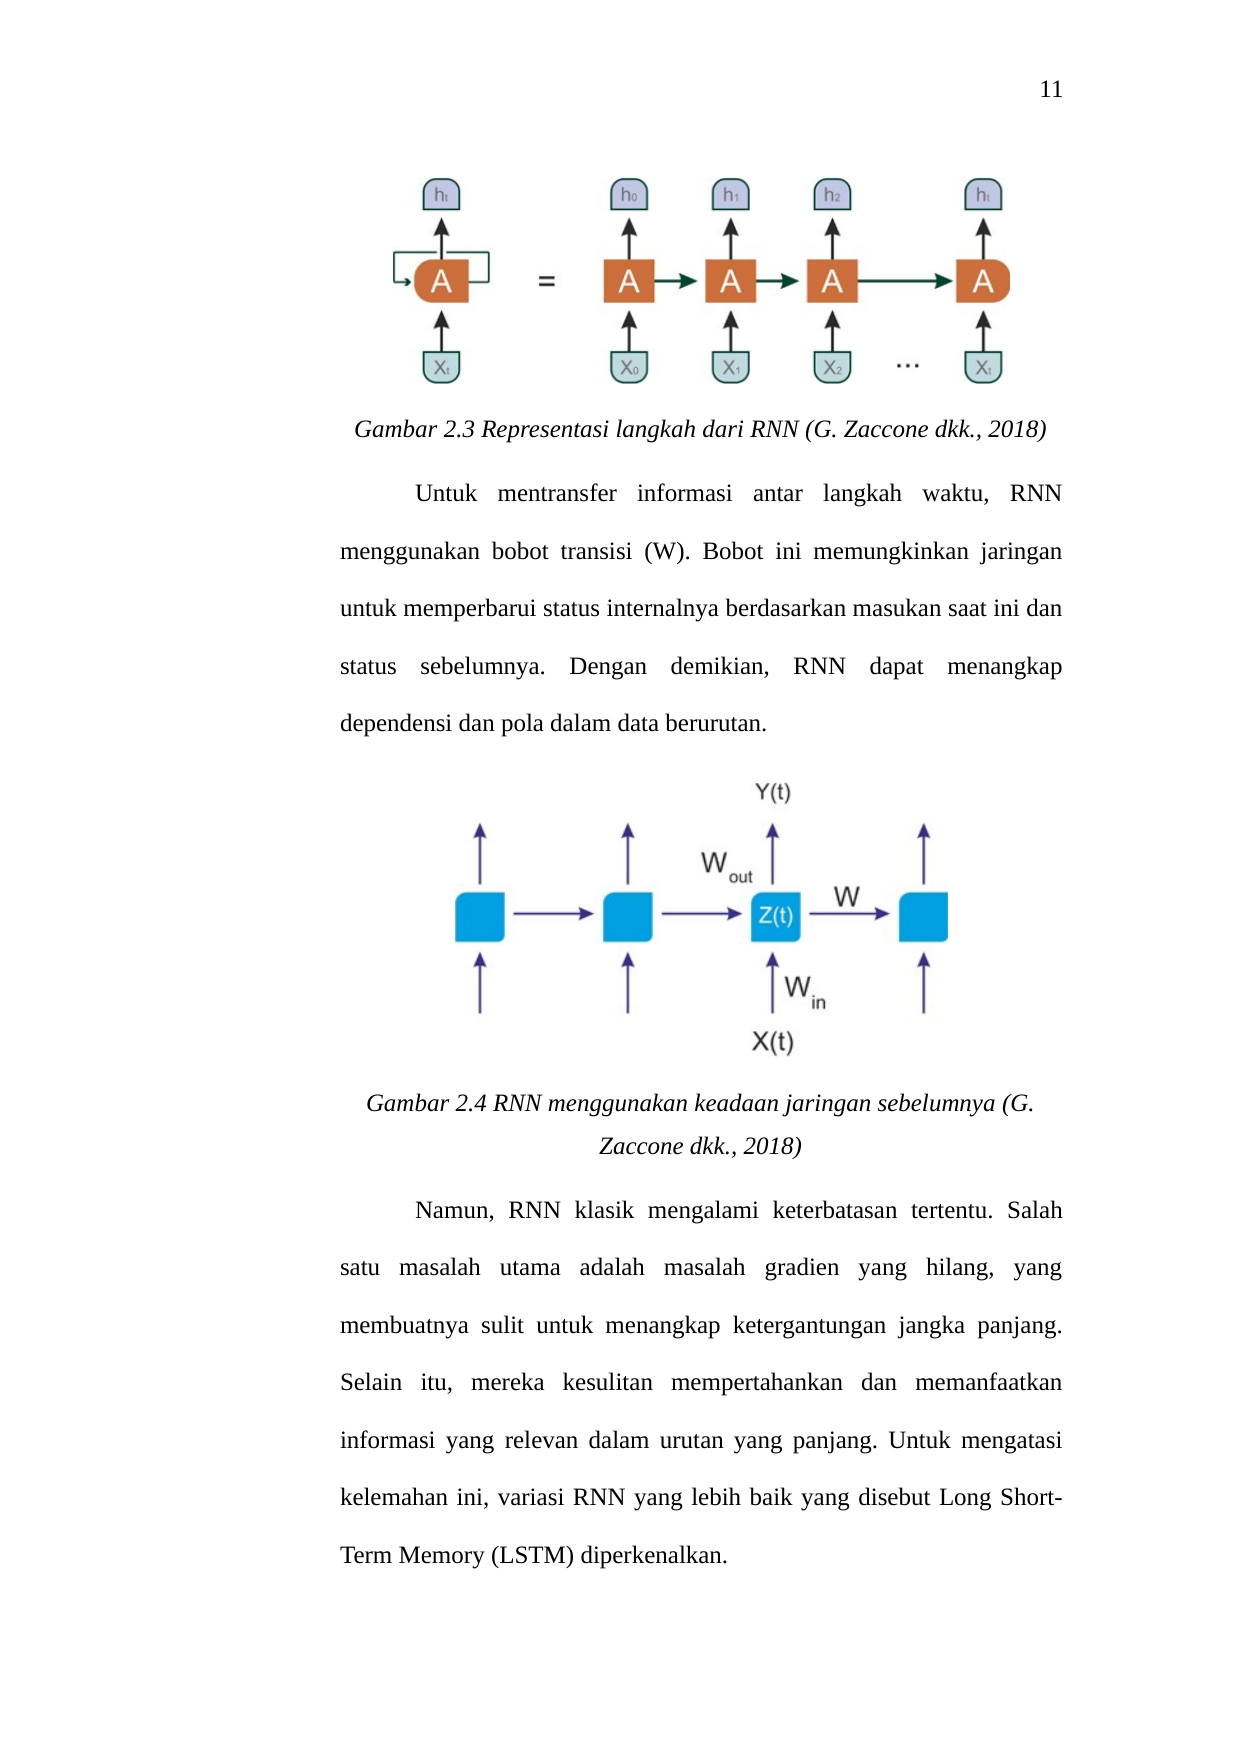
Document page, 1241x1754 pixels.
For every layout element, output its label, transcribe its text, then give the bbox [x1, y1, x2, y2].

text Namun, RNN klasik mengalami keterbatasan tertentu. Salah satu masalah utama adalah masalah gradien yang hilang, yang membuatnya sulit untuk menangkap ketergantungan jangka panjang. Selain itu, mereka kesulitan mempertahankan dan memanfaatkan informasi yang relevan dalam urutan yang panjang. Untuk mengatasi kelemahan ini, variasi RNN yang lebih baik yang disebut Long Short-Term Memory (LSTM) diperkenalkan. [340, 1195, 1063, 1569]
text Gambar 2.4 RNN menggunakan keadaan jaringan sebelumnya (G. Zaccone dkk., 2018) [340, 1088, 1063, 1160]
picture [392, 177, 1011, 384]
text Gambar 2.3 Representasi langkah dari RNN (G. Zaccone dkk., 2018) [340, 414, 1063, 443]
text Untuk mentransfer informasi antar langkah waktu, RNN menggunakan bobot transisi (W). Bobot ini memungkinkan jaringan untuk memperbarui status internalnya berdasarkan masukan saat ini dan status sebelumnya. Dengan demikian, RNN dapat menangkap dependensi dan pola dalam data berurutan. [340, 478, 1063, 737]
picture [454, 782, 948, 1057]
